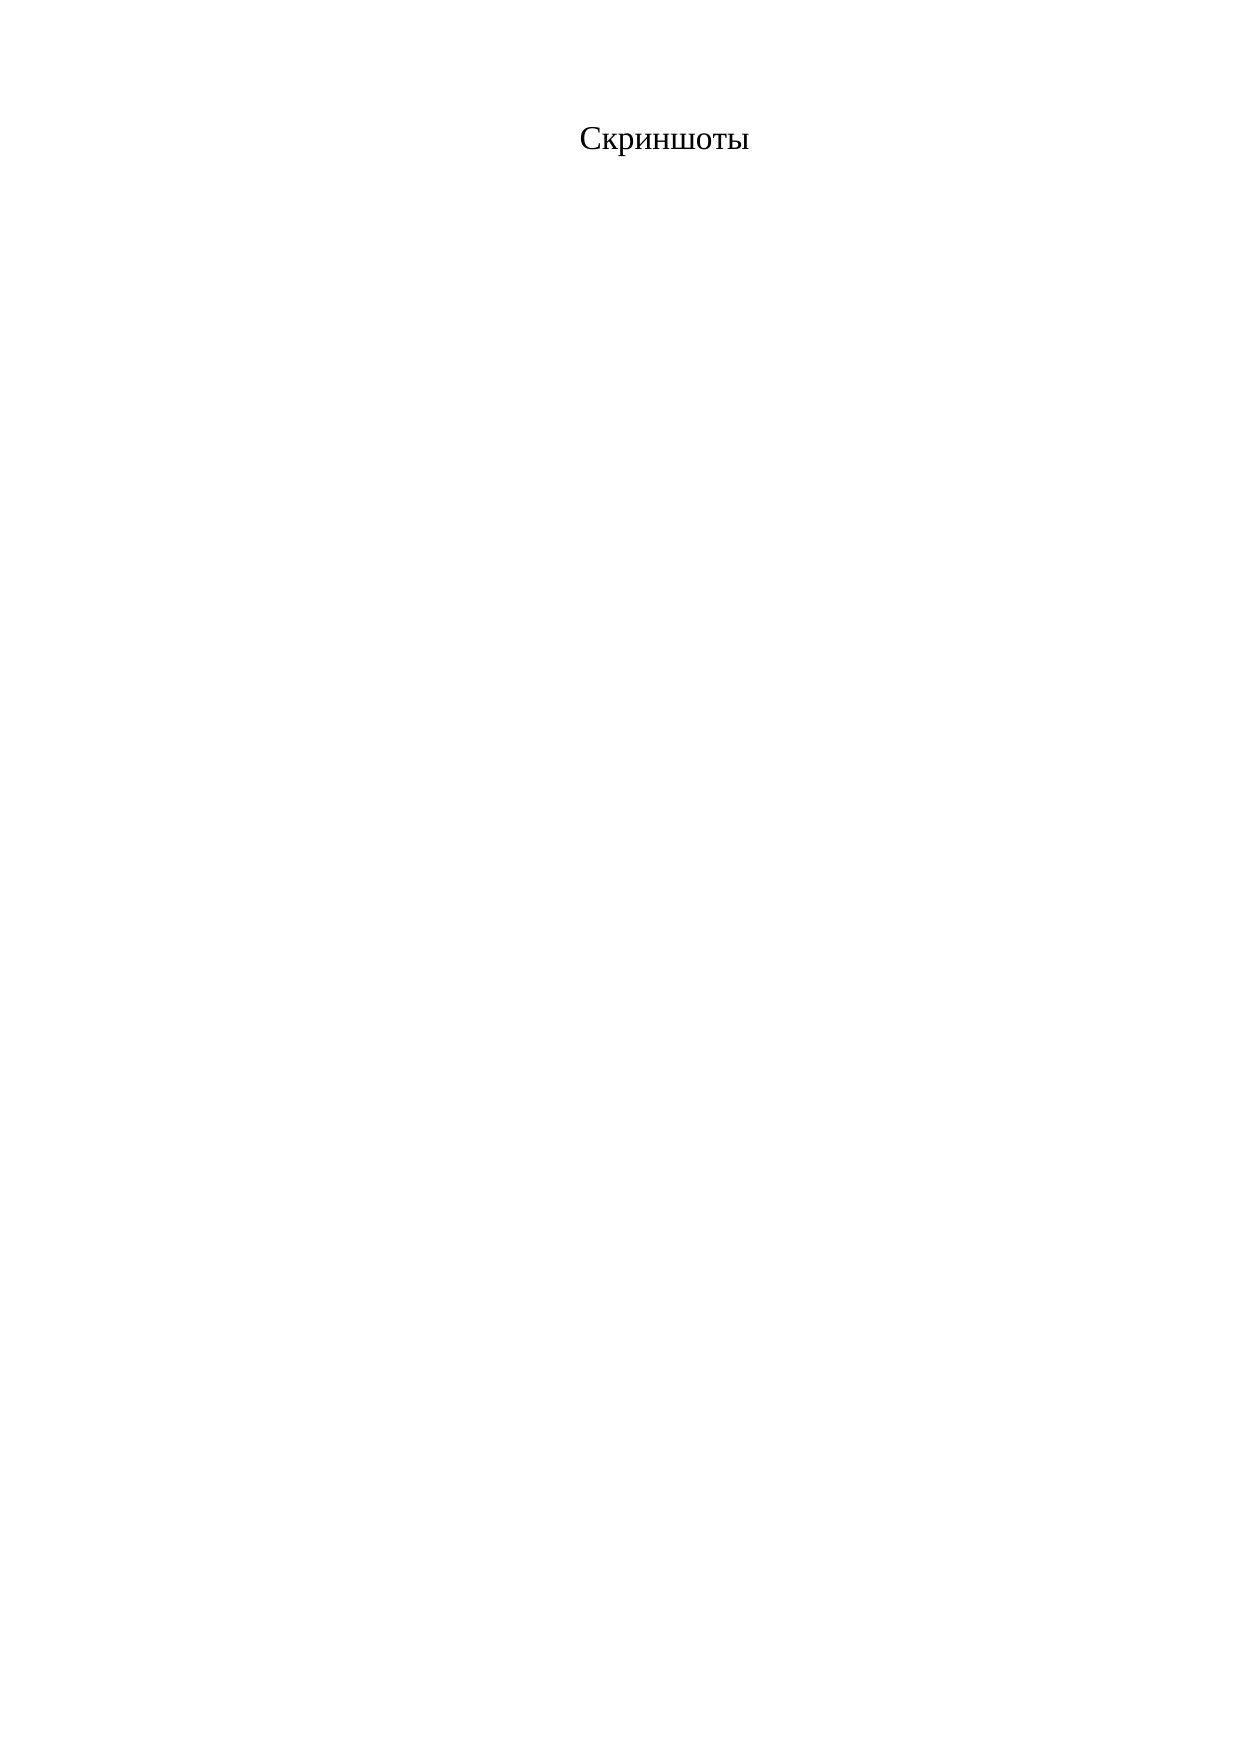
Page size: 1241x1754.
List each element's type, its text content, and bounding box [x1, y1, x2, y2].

subtitle Скриншоты [177, 118, 1152, 156]
